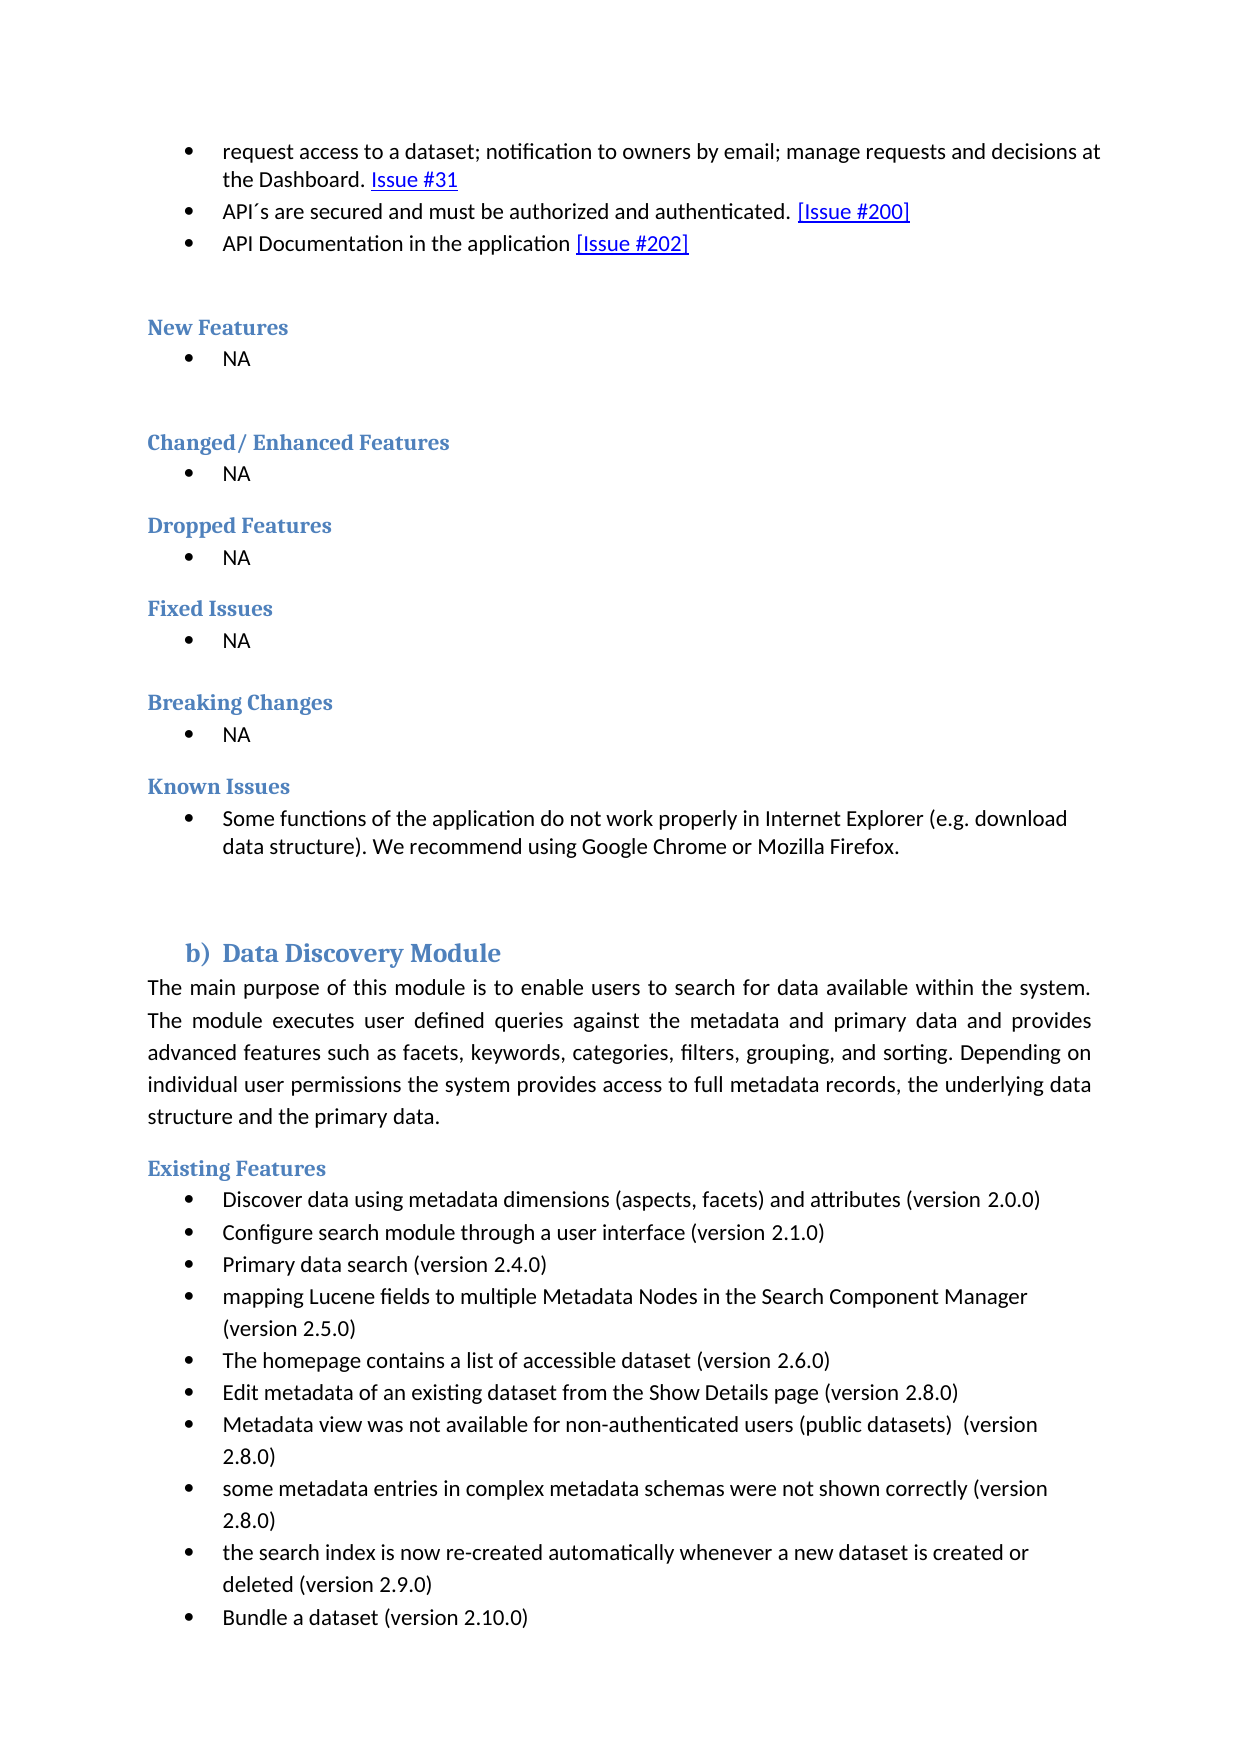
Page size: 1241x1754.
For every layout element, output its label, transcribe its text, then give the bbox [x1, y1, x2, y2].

subtitle Known Issues [147, 774, 1105, 800]
list API Documentation in the application [Issue #202] [185, 229, 1105, 257]
subtitle Data Discovery Module [185, 938, 1105, 969]
subtitle Breaking Changes [147, 690, 1105, 717]
list NA [185, 344, 1105, 372]
list Configure search module through a user interface (version 2.1.0) [185, 1218, 1105, 1246]
list Some functions of the application do not work properly in Internet Explorer (e.g. download data structure). We recommend using Google Chrome or Mozilla Firefox. [185, 804, 1105, 860]
list NA [185, 720, 1105, 748]
list NA [185, 459, 1105, 487]
subtitle Changed/ Enhanced Features [147, 429, 1105, 456]
list Edit metadata of an existing dataset from the Show Details page (version 2.8.0) [185, 1378, 1105, 1406]
list Metadata view was not available for non-authenticated users (public datasets) (version 2.8.0) [185, 1411, 1093, 1470]
subtitle Fixed Issues [147, 596, 1105, 622]
text The main purpose of this module is to enable users to search for data available within the system. The module executes user defined queries against the metadata and primary data and provides advanced features such as facets, keywords, categories, filters, grouping, and sorting. Depending on individual user permissions the system provides access to full metadata records, the underlying data structure and the primary data. [147, 973, 1093, 1130]
list NA [185, 543, 1105, 571]
list NA [185, 626, 1105, 654]
subtitle New Features [147, 314, 1105, 341]
list The homepage contains a list of accessible dataset (version 2.6.0) [185, 1346, 1105, 1374]
list some metadata entries in complex metadata schemas were not shown correctly (version 2.8.0) [185, 1474, 1093, 1534]
subtitle Dropped Features [147, 513, 1105, 539]
subtitle Existing Features [147, 1155, 1105, 1182]
list request access to a dataset; notification to owners by email; manage requests and decisions at the Dashboard. Issue #31 [185, 137, 1105, 193]
list the search index is now re-created automatically whenever a new dataset is created or deleted (version 2.9.0) [185, 1538, 1093, 1598]
list API´s are secured and must be authorized and authenticated. [Issue #200] [185, 197, 1105, 225]
list Bundle a dataset (version 2.10.0) [185, 1603, 1093, 1631]
list Primary data search (version 2.4.0) [185, 1250, 1105, 1278]
list Discover data using metadata dimensions (aspects, facets) and attributes (version 2.0.0) [185, 1186, 1105, 1213]
list mapping Lucene fields to multiple Metadata Nodes in the Search Component Manager (version 2.5.0) [185, 1282, 1093, 1342]
